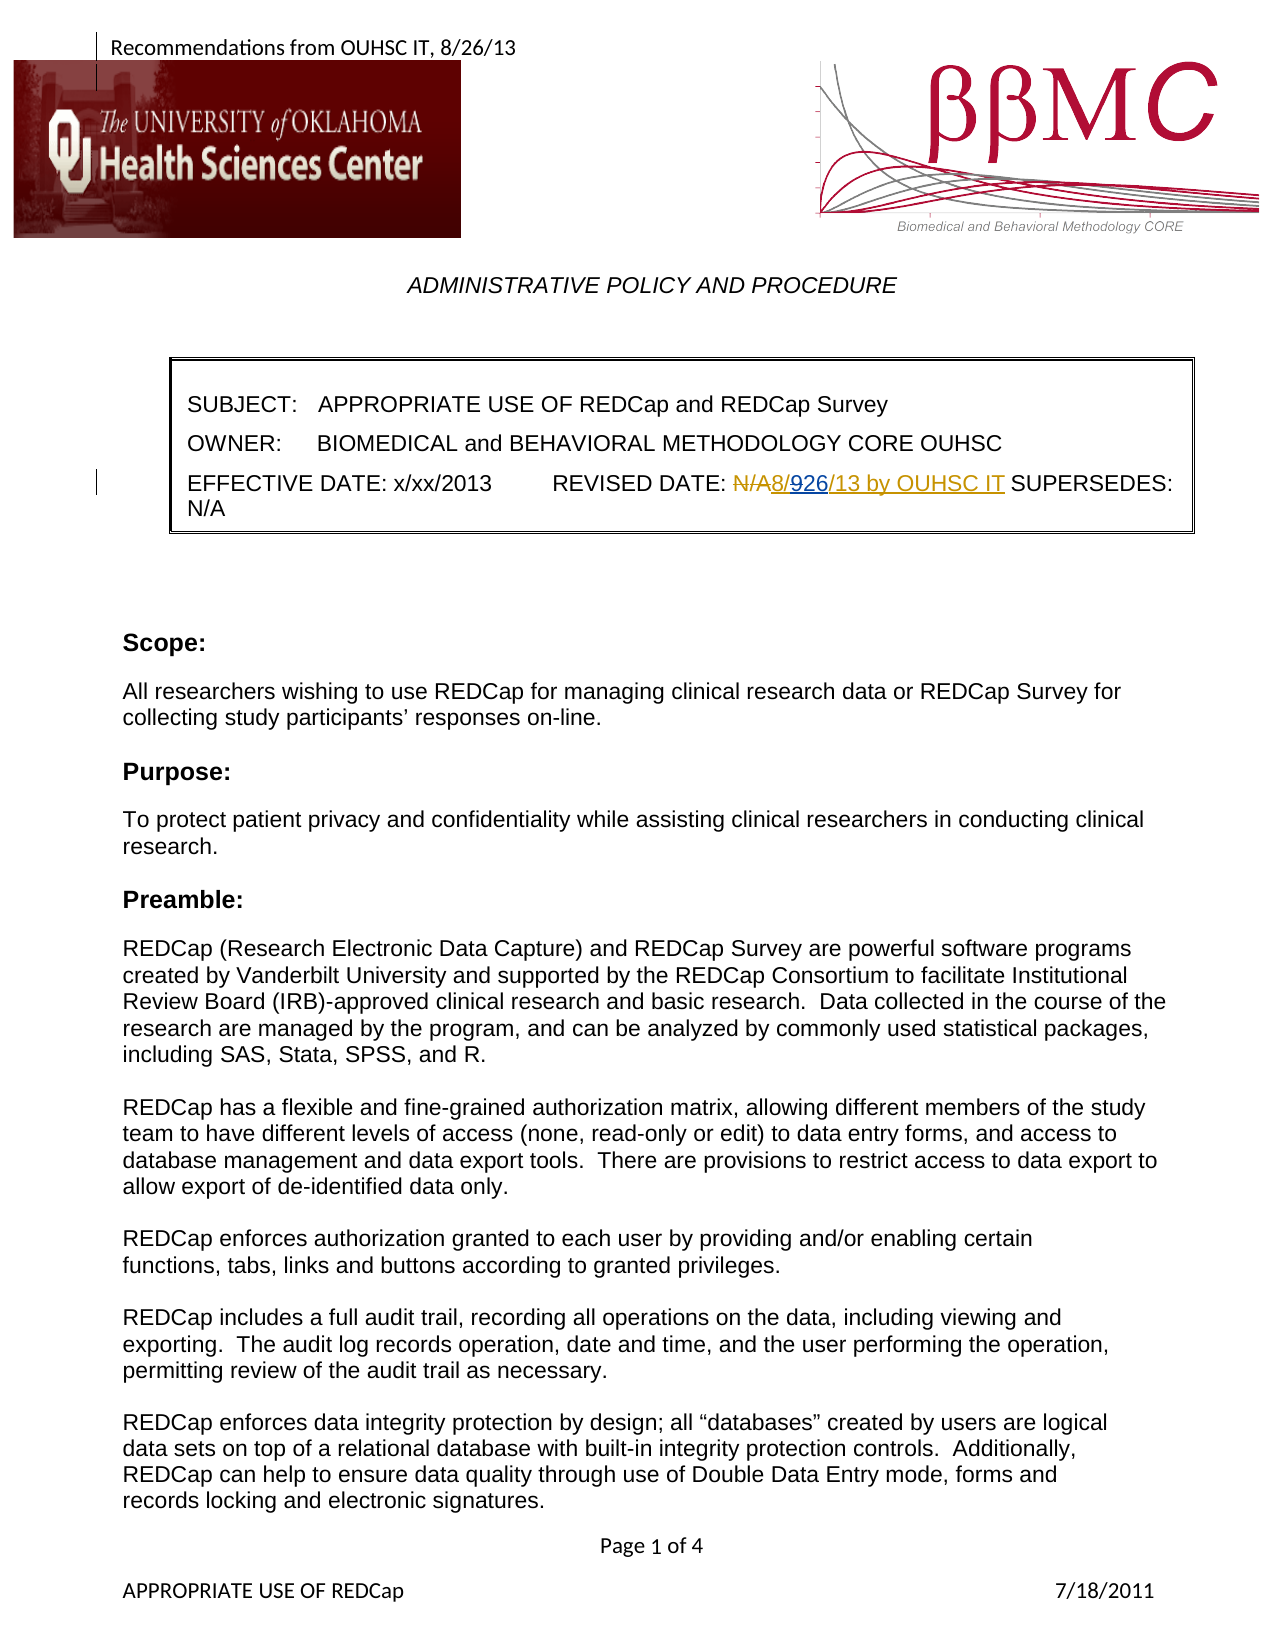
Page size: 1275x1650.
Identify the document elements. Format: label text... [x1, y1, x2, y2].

text OWNER: BIOMEDICAL and BEHAVIORAL METHODOLOGY CORE OUHSC [187, 430, 1177, 456]
text REDCap includes a full audit trail, recording all operations on the data, including viewing and exporting. The audit log records operation, date and time, and the user performing the operation, permitting review of the audit trail as necessary. [122, 1304, 1113, 1383]
text Preamble: [122, 885, 1177, 914]
text REDCap has a flexible and fine-grained authorization matrix, allowing different members of the study team to have different levels of access (none, read-only or edit) to data entry forms, and access to database management and data export tools. There are provisions to restrict access to data export to allow export of de-identified data only. [122, 1094, 1162, 1199]
text EFFECTIVE DATE: x/xx/2013 REVISED DATE: SUPERSEDES: N/A [187, 469, 1177, 521]
text ADMINISTRATIVE POLICY AND PROCEDURE [402, 272, 902, 298]
text Purpose: [122, 757, 1177, 785]
picture [812, 61, 1260, 239]
picture [13, 60, 461, 238]
text REDCap enforces authorization granted to each user by providing and/or enabling certain functions, tabs, links and buttons according to granted privileges. [122, 1225, 1037, 1278]
text All researchers wishing to use REDCap for managing clinical research data or REDCap Survey for collecting study participants’ responses on-line. [122, 678, 1126, 731]
text REDCap (Research Electronic Data Capture) and REDCap Survey are powerful software programs created by Vanderbilt University and supported by the REDCap Consortium to facilitate Institutional Review Board (IRB)-approved clinical research and basic research. Data collected in the course of the research are managed by the program, and can be analyzed by commonly used statistical packages, including SAS, Stata, SPSS, and R. [122, 935, 1171, 1068]
text To protect patient privacy and confidentiality while assisting clinical researchers in conducting clinical research. [122, 806, 1148, 859]
text SUBJECT: APPROPRIATE USE OF REDCap and REDCap Survey [187, 391, 1177, 418]
text Scope: [122, 628, 1177, 657]
text REDCap enforces data integrity protection by design; all “databases” created by users are logical data sets on top of a relational database with built-in integrity protection controls. Additionally, REDCap can help to ensure data quality through use of Double Data Entry mode, forms and records locking and electronic signatures. [122, 1409, 1112, 1514]
